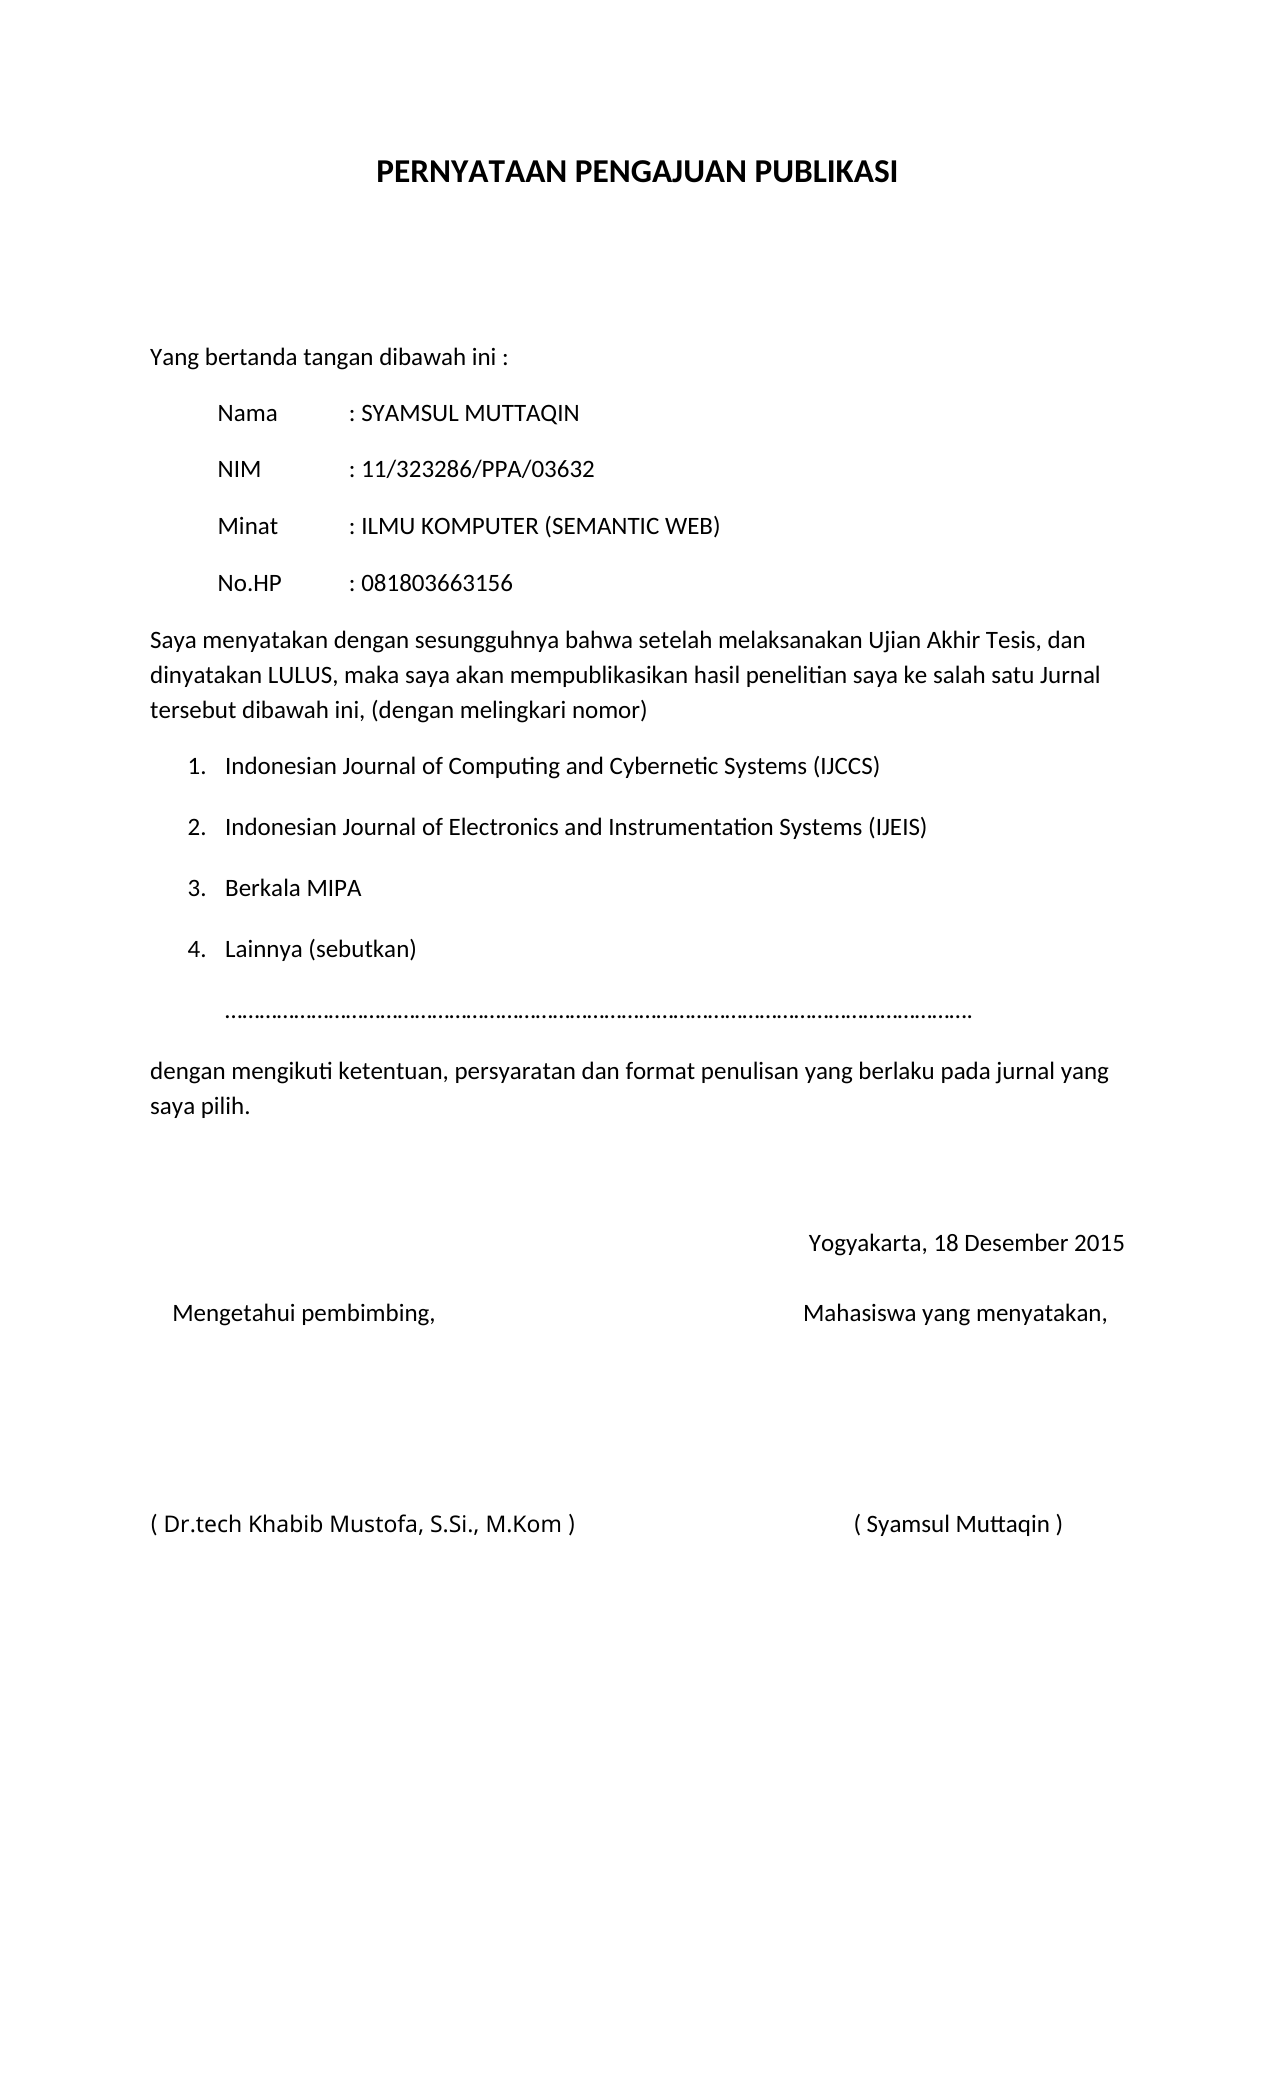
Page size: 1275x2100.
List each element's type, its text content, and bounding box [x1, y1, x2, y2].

list ( Dr.tech Khabib Mustofa, S.Si., M.Kom ) ( Syamsul Muttaqin ) [150, 1507, 1125, 1539]
table_cell NIM [206, 454, 337, 510]
table_cell Minat [206, 510, 337, 567]
text PERNYATAAN PENGAJUAN PUBLIKASI [150, 150, 1125, 191]
table_cell : ILMU KOMPUTER (SEMANTIC WEB) [338, 510, 1059, 567]
list Yogyakarta, 18 Desember 2015 [150, 1227, 1125, 1258]
list Indonesian Journal of Electronics and Instrumentation Systems (IJEIS) [187, 811, 1125, 841]
text Saya menyatakan dengan sesungguhnya bahwa setelah melaksanakan Ujian Akhir Tesis, dan dinyatakan LULUS, maka saya akan mempublikasikan hasil penelitian saya ke salah satu Jurnal tersebut dibawah ini, (dengan melingkari nomor) [150, 624, 1125, 724]
list Lainnya (sebutkan) …………………………………………………………………………………………………………………. [187, 933, 1125, 1024]
list Mengetahui pembimbing, Mahasiswa yang menyatakan, [150, 1297, 1125, 1328]
table_cell : 081803663156 [338, 567, 1059, 624]
table_header Nama [206, 397, 337, 454]
text Yang bertanda tangan dibawah ini : [150, 341, 1125, 372]
list Berkala MIPA [187, 872, 1125, 902]
table_header : SYAMSUL MUTTAQIN [338, 397, 1059, 454]
table_cell : 11/323286/PPA/03632 [338, 454, 1059, 510]
table_cell No.HP [206, 567, 337, 624]
list Indonesian Journal of Computing and Cybernetic Systems (IJCCS) [187, 750, 1125, 780]
list dengan mengikuti ketentuan, persyaratan dan format penulisan yang berlaku pada jurnal yang saya pilih. [150, 1055, 1125, 1121]
